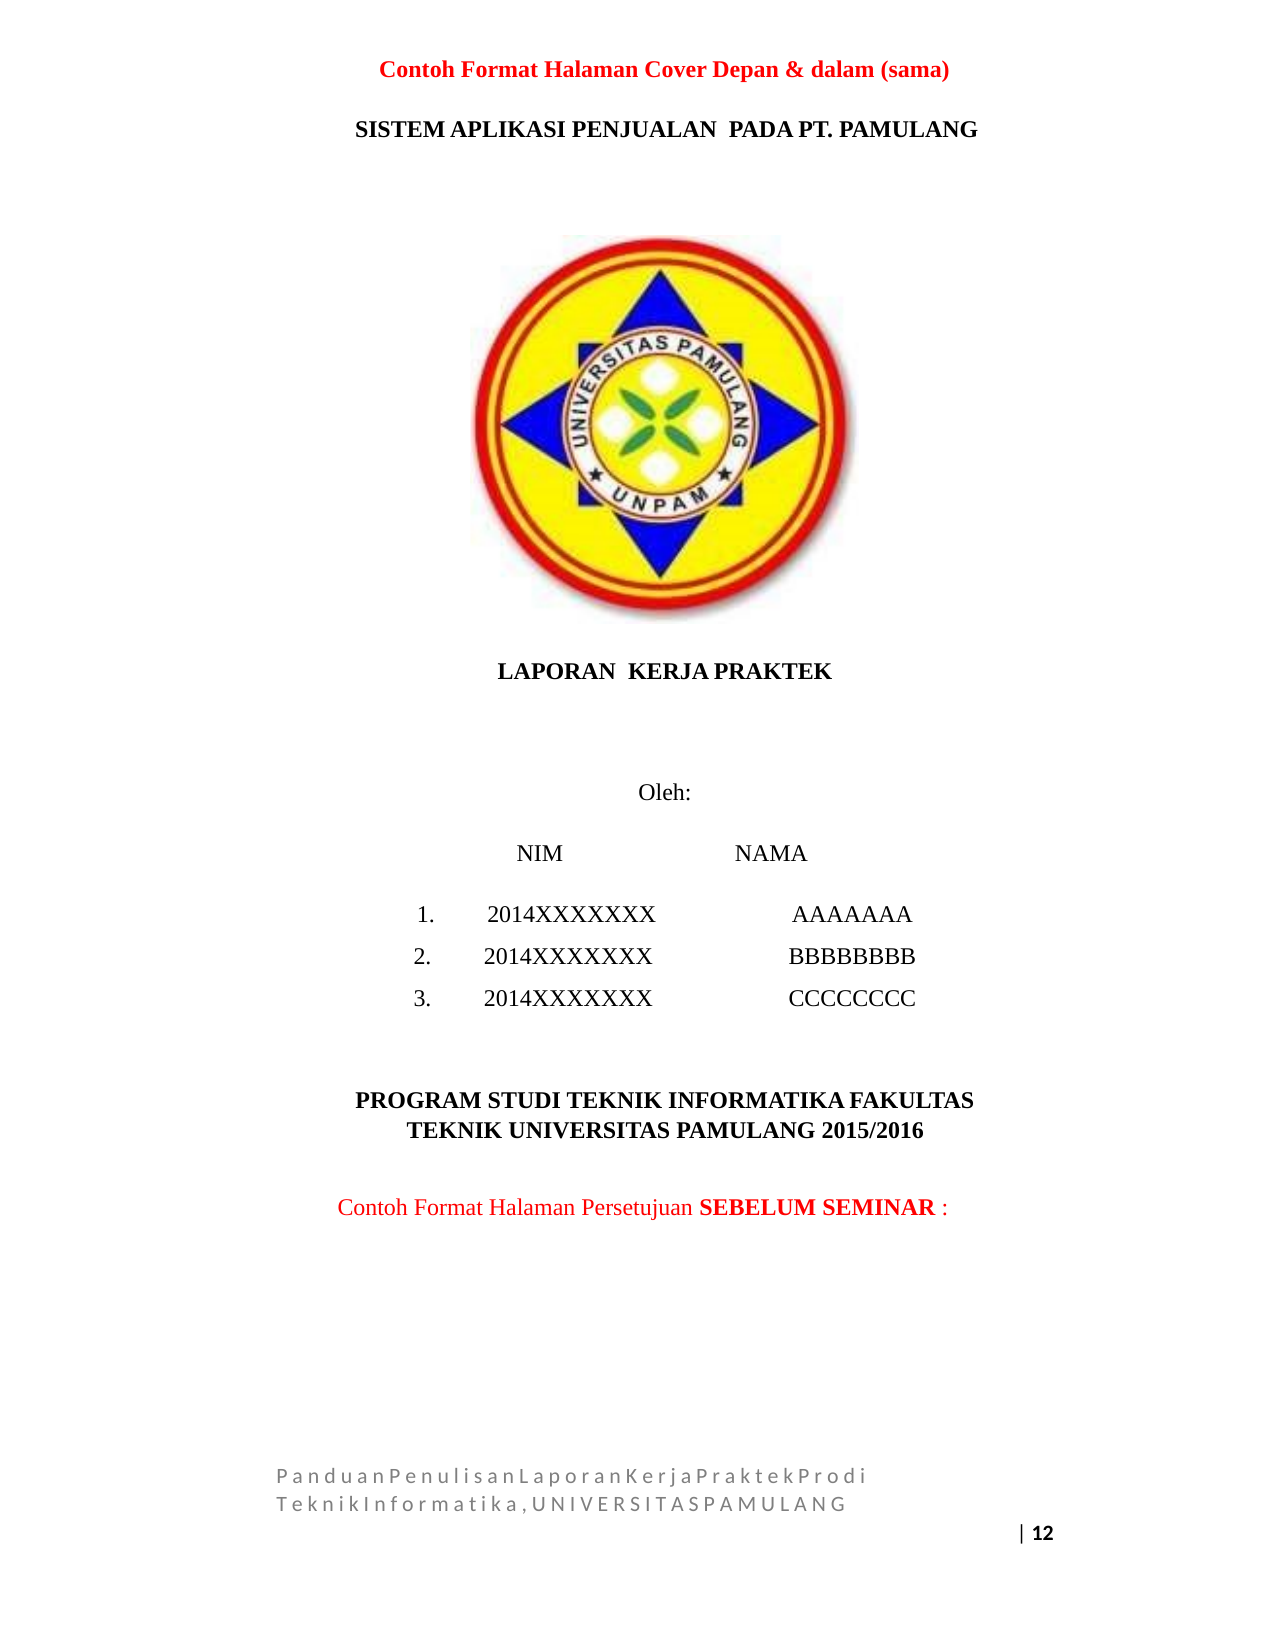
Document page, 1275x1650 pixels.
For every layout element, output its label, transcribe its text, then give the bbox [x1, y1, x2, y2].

text Oleh: [276, 778, 1053, 806]
text Contoh Format Halaman Persetujuan SEBELUM SEMINAR : [337, 1193, 1120, 1220]
text NIM NAMA [276, 839, 1120, 867]
text PROGRAM STUDI TEKNIK INFORMATIKA FAKULTAS TEKNIK UNIVERSITAS PAMULANG 2015/2016 [326, 1086, 1003, 1143]
text Contoh Format Halaman Cover Depan & dalam (sama) [276, 54, 1053, 82]
picture [470, 235, 859, 624]
subtitle LAPORAN KERJA PRAKTEK [326, 657, 1003, 685]
list 2014XXXXXXX AAAAAAA [276, 900, 1053, 928]
text SISTEM APLIKASI PENJUALAN PADA PT. PAMULANG [355, 115, 1120, 143]
list 2014XXXXXXX BBBBBBBB [276, 942, 1053, 969]
list 2014XXXXXXX CCCCCCCC [276, 984, 1053, 1011]
